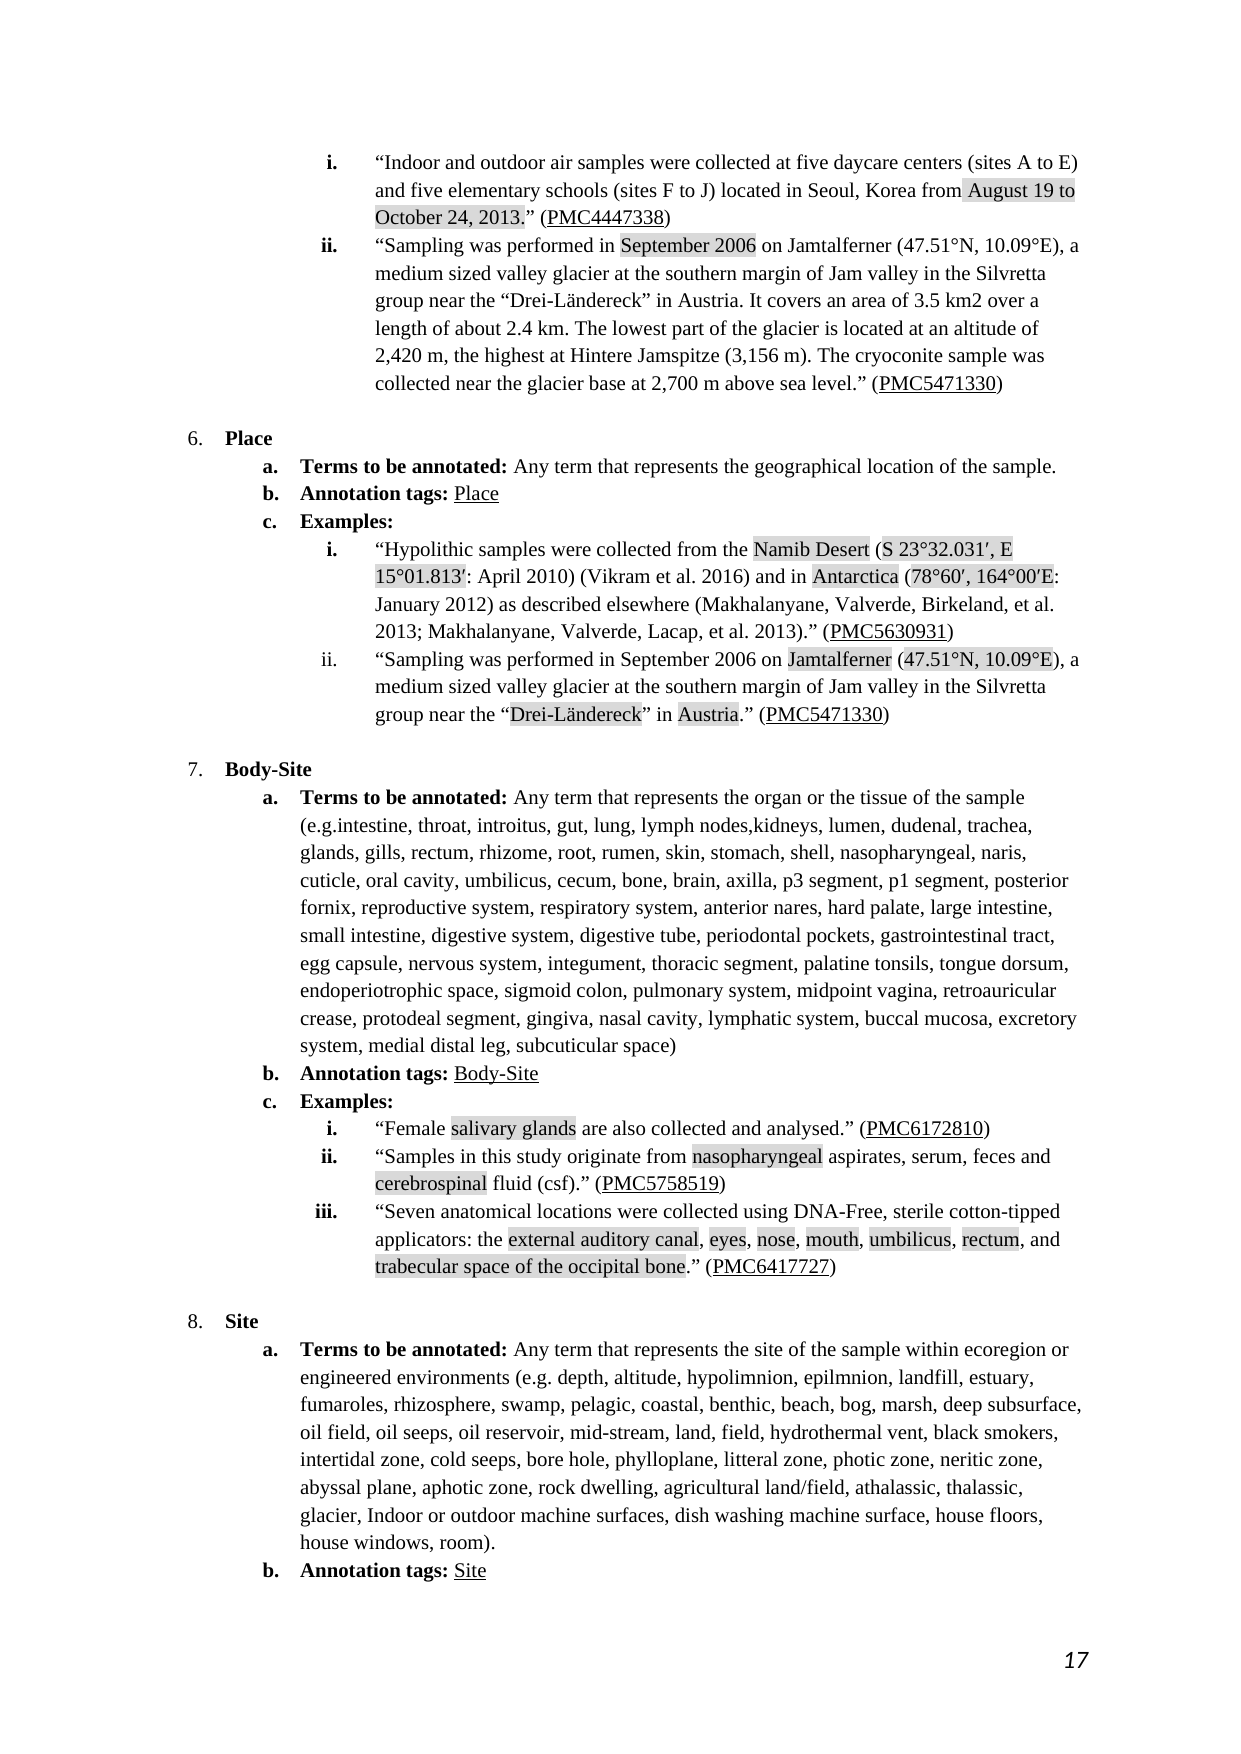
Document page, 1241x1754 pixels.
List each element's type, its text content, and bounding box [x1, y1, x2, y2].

list Site [187, 1309, 1090, 1333]
list Examples: [262, 1088, 1090, 1113]
list Annotation tags: Place [262, 481, 1090, 505]
list Annotation tags: Site [262, 1558, 1090, 1582]
list Terms to be annotated: Any term that represents the site of the sample within ecoregion or engineered environments (e.g. depth, altitude, hypolimnion, epilmnion, landfill, estuary, fumaroles, rhizosphere, swamp, pelagic, coastal, benthic, beach, bog, marsh, deep subsurface, oil field, oil seeps, oil reservoir, mid-stream, land, field, hydrothermal vent, black smokers, intertidal zone, cold seeps, bore hole, phylloplane, litteral zone, photic zone, neritic zone, abyssal plane, aphotic zone, rock dwelling, agricultural land/field, athalassic, thalassic, glacier, Indoor or outdoor machine surfaces, dish washing machine surface, house floors, house windows, room). [262, 1337, 1090, 1554]
list “Sampling was performed in September 2006 on Jamtalferner (47.51°N, 10.09°E), a medium sized valley glacier at the southern margin of Jam valley in the Silvretta group near the “Drei-Ländereck” in Austria.” (PMC5471330) [337, 647, 1090, 726]
list “Indoor and outdoor air samples were collected at five daycare centers (sites A to E) and five elementary schools (sites F to J) located in Seoul, Korea from August 19 to October 24, 2013.” (PMC4447338) [337, 150, 1090, 229]
list “Female salivary glands are also collected and analysed.” (PMC6172810) [576, 1116, 1090, 1140]
list Terms to be annotated: Any term that represents the organ or the tissue of the sample (e.g.intestine, throat, introitus, gut, lung, lymph nodes,kidneys, lumen, dudenal, trachea, glands, gills, rectum, rhizome, root, rumen, skin, stomach, shell, nasopharyngeal, naris, cuticle, oral cavity, umbilicus, cecum, bone, brain, axilla, p3 segment, p1 segment, posterior fornix, reproductive system, respiratory system, anterior nares, hard palate, large intestine, small intestine, digestive system, digestive tube, periodontal pockets, gastrointestinal tract, egg capsule, nervous system, integument, thoracic segment, palatine tonsils, tongue dorsum, endoperiotrophic space, sigmoid colon, pulmonary system, midpoint vagina, retroauricular crease, protodeal segment, gingiva, nasal cavity, lymphatic system, buccal mucosa, excretory system, medial distal leg, subcuticular space) [262, 785, 1090, 1057]
list Examples: [262, 509, 1090, 533]
list Terms to be annotated: Any term that represents the geographical location of the sample. [262, 454, 1090, 478]
list “Samples in this study originate from nasopharyngeal aspirates, serum, feces and cerebrospinal fluid (csf).” (PMC5758519) [337, 1144, 1090, 1195]
list Place [187, 426, 1090, 450]
list “Hypolithic samples were collected from the Namib Desert (S 23°32.031′, E 15°01.813′: April 2010) (Vikram et al. 2016) and in Antarctica (78°60′, 164°00′E: January 2012) as described elsewhere (Makhalanyane, Valverde, Birkeland, et al. 2013; Makhalanyane, Valverde, Lacap, et al. 2013).” (PMC5630931) [337, 536, 1090, 643]
list Annotation tags: Body-Site [262, 1061, 1090, 1085]
list Body-Site [187, 757, 1090, 781]
list “Seven anatomical locations were collected using DNA-Free, sterile cotton-tipped applicators: the external auditory canal, eyes, nose, mouth, umbilicus, rectum, and trabecular space of the occipital bone.” (PMC6417727) [337, 1199, 1090, 1278]
list “Sampling was performed in September 2006 on Jamtalferner (47.51°N, 10.09°E), a medium sized valley glacier at the southern margin of Jam valley in the Silvretta group near the “Drei-Ländereck” in Austria. It covers an area of 3.5 km2 over a length of about 2.4 km. The lowest part of the glacier is located at an altitude of 2,420 m, the highest at Hintere Jamspitze (3,156 m). The cryoconite sample was collected near the glacier base at 2,700 m above sea level.” (PMC5471330) [337, 233, 1090, 395]
